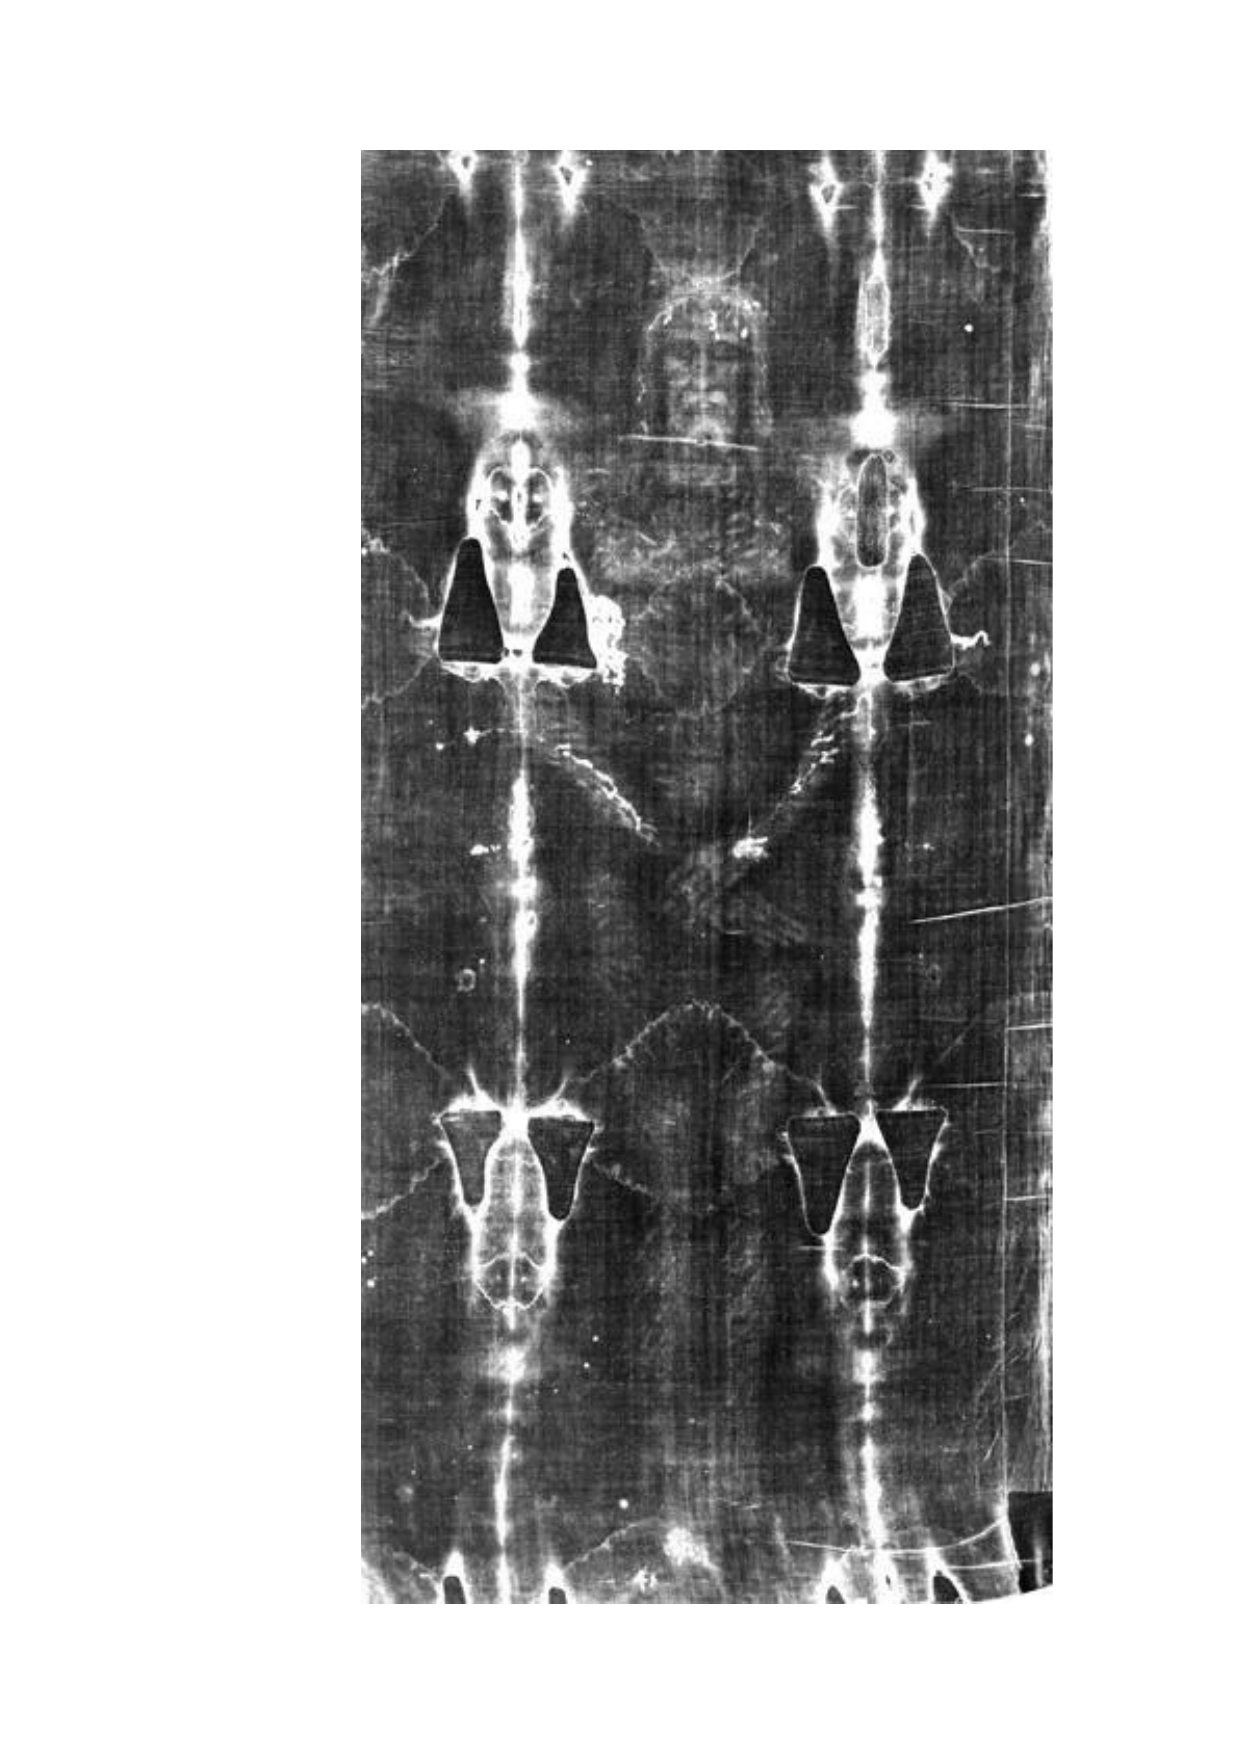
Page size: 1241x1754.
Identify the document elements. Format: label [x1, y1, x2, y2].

picture [361, 150, 1053, 1604]
